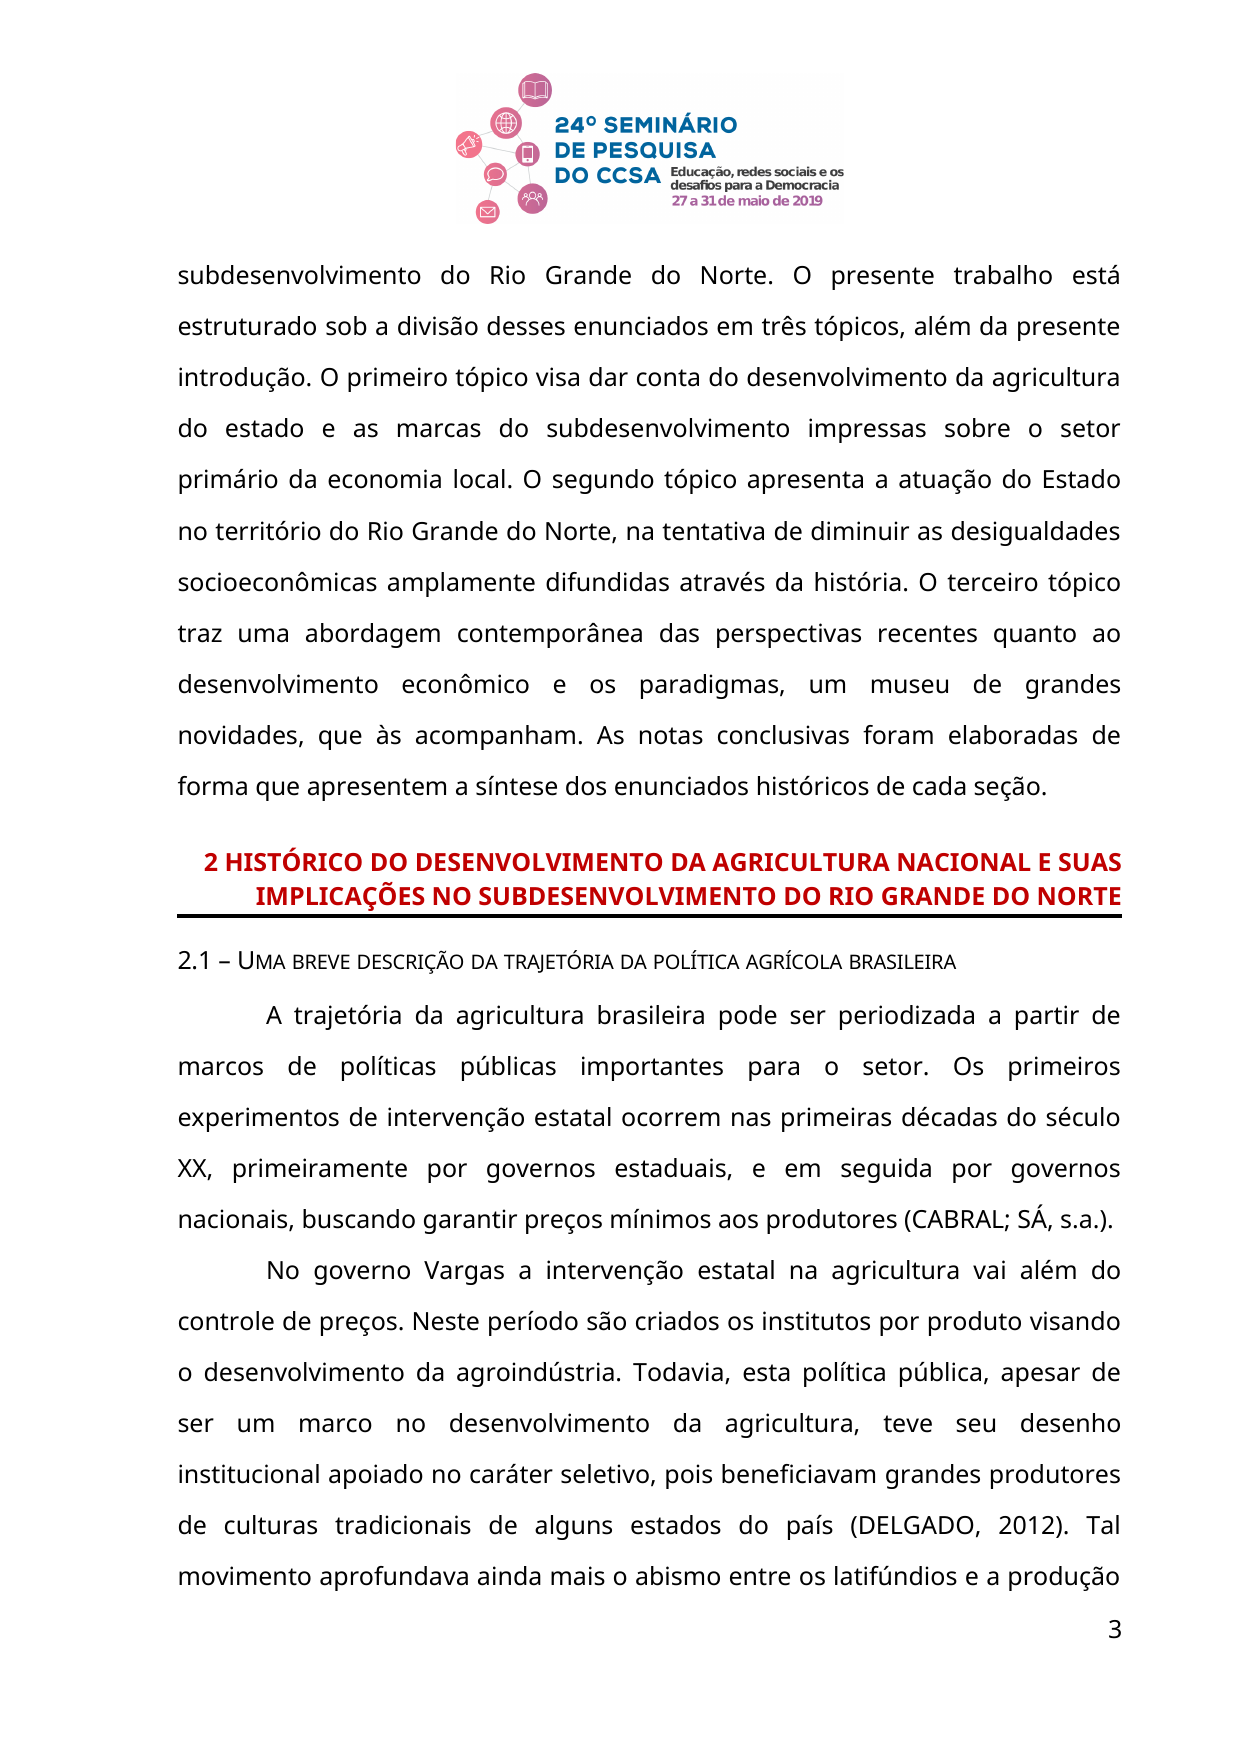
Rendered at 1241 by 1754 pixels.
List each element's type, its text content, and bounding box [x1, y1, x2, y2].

picture [455, 73, 844, 224]
subtitle 2.1 – Uma breve descrição da trajetória da política agrícola brasileira [177, 943, 1122, 977]
text A trajetória da agricultura brasileira pode ser periodizada a partir de marcos de políticas públicas importantes para o setor. Os primeiros experimentos de intervenção estatal ocorrem nas primeiras décadas do século XX, primeiramente por governos estaduais, e em seguida por governos nacionais, buscando garantir preços mínimos aos produtores (CABRAL; SÁ, s.a.). [177, 998, 1122, 1236]
subtitle 2 HISTÓRICO DO DESENVOLVIMENTO DA AGRICULTURA NACIONAL E SUAS IMPLICAÇÕES NO SUBDESENVOLVIMENTO DO RIO GRANDE DO NORTE [177, 844, 1122, 914]
